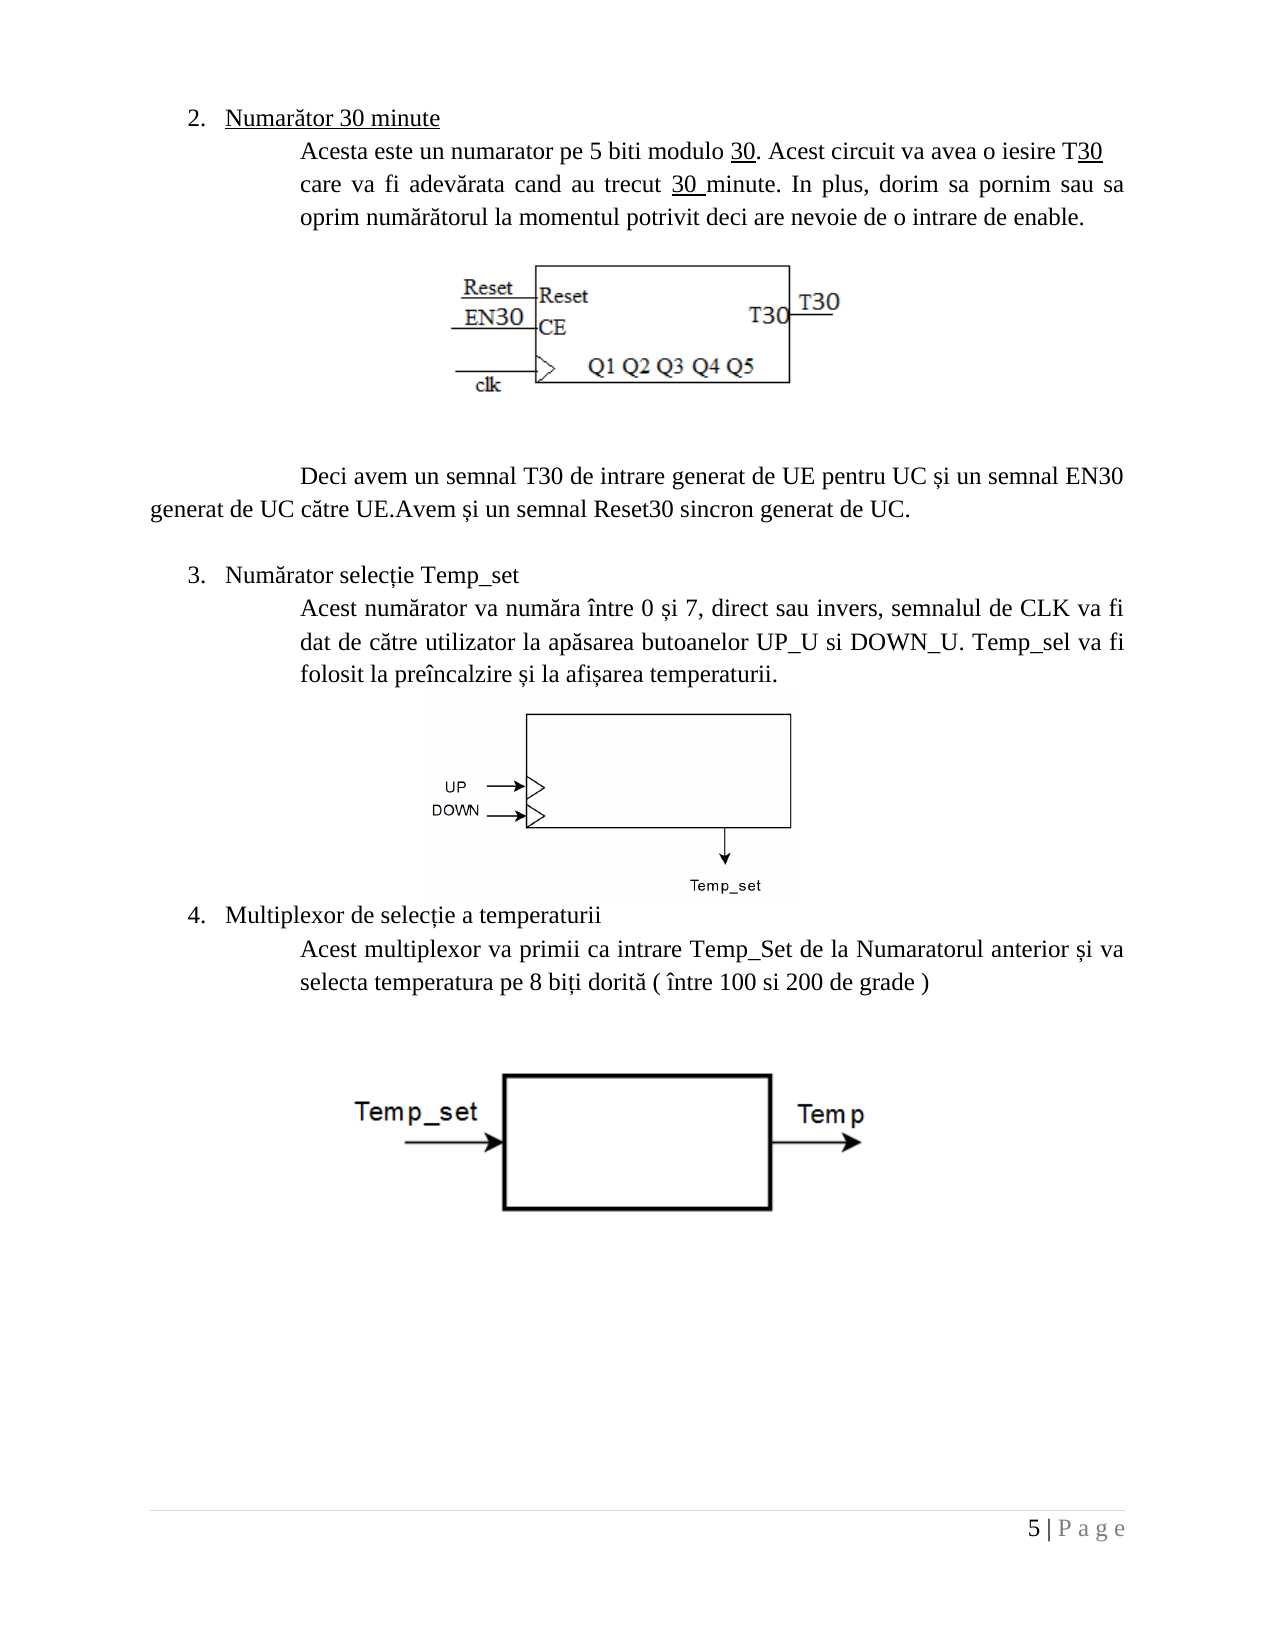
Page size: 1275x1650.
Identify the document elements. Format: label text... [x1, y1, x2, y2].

picture [437, 235, 873, 425]
text Acest numărator va număra între 0 și 7, direct sau invers, semnalul de CLK va fi dat de către utilizator la apăsarea butoanelor UP_U si DOWN_U. Temp_sel va fi folosit la preîncalzire și la afișarea temperaturii. [300, 593, 1125, 688]
text Acesta este un numarator pe 5 biti modulo 30. Acest circuit va avea o iesire T30 [300, 136, 1125, 165]
text Acest multiplexor va primii ca intrare Temp_Set de la Numaratorul anterior și va selecta temperatura pe 8 biți dorită ( între 100 si 200 de grade ) [300, 934, 1125, 995]
picture [431, 692, 801, 897]
list Multiplexor de selecție a temperaturii [187, 901, 1125, 929]
text care va fi adevărata cand au trecut 30 minute. In plus, dorim sa pornim sau sa oprim numărătorul la momentul potrivit deci are nevoie de o intrare de enable. [300, 169, 1125, 231]
text Deci avem un semnal T30 de intrare generat de UE pentru UC și un semnal EN30 generat de UC către UE.Avem și un semnal Reset30 sincron generat de UC. [150, 461, 1125, 523]
picture [318, 999, 943, 1274]
list Numărator selecție Temp_set [187, 561, 1125, 589]
list Numarător 30 minute [187, 103, 1125, 132]
